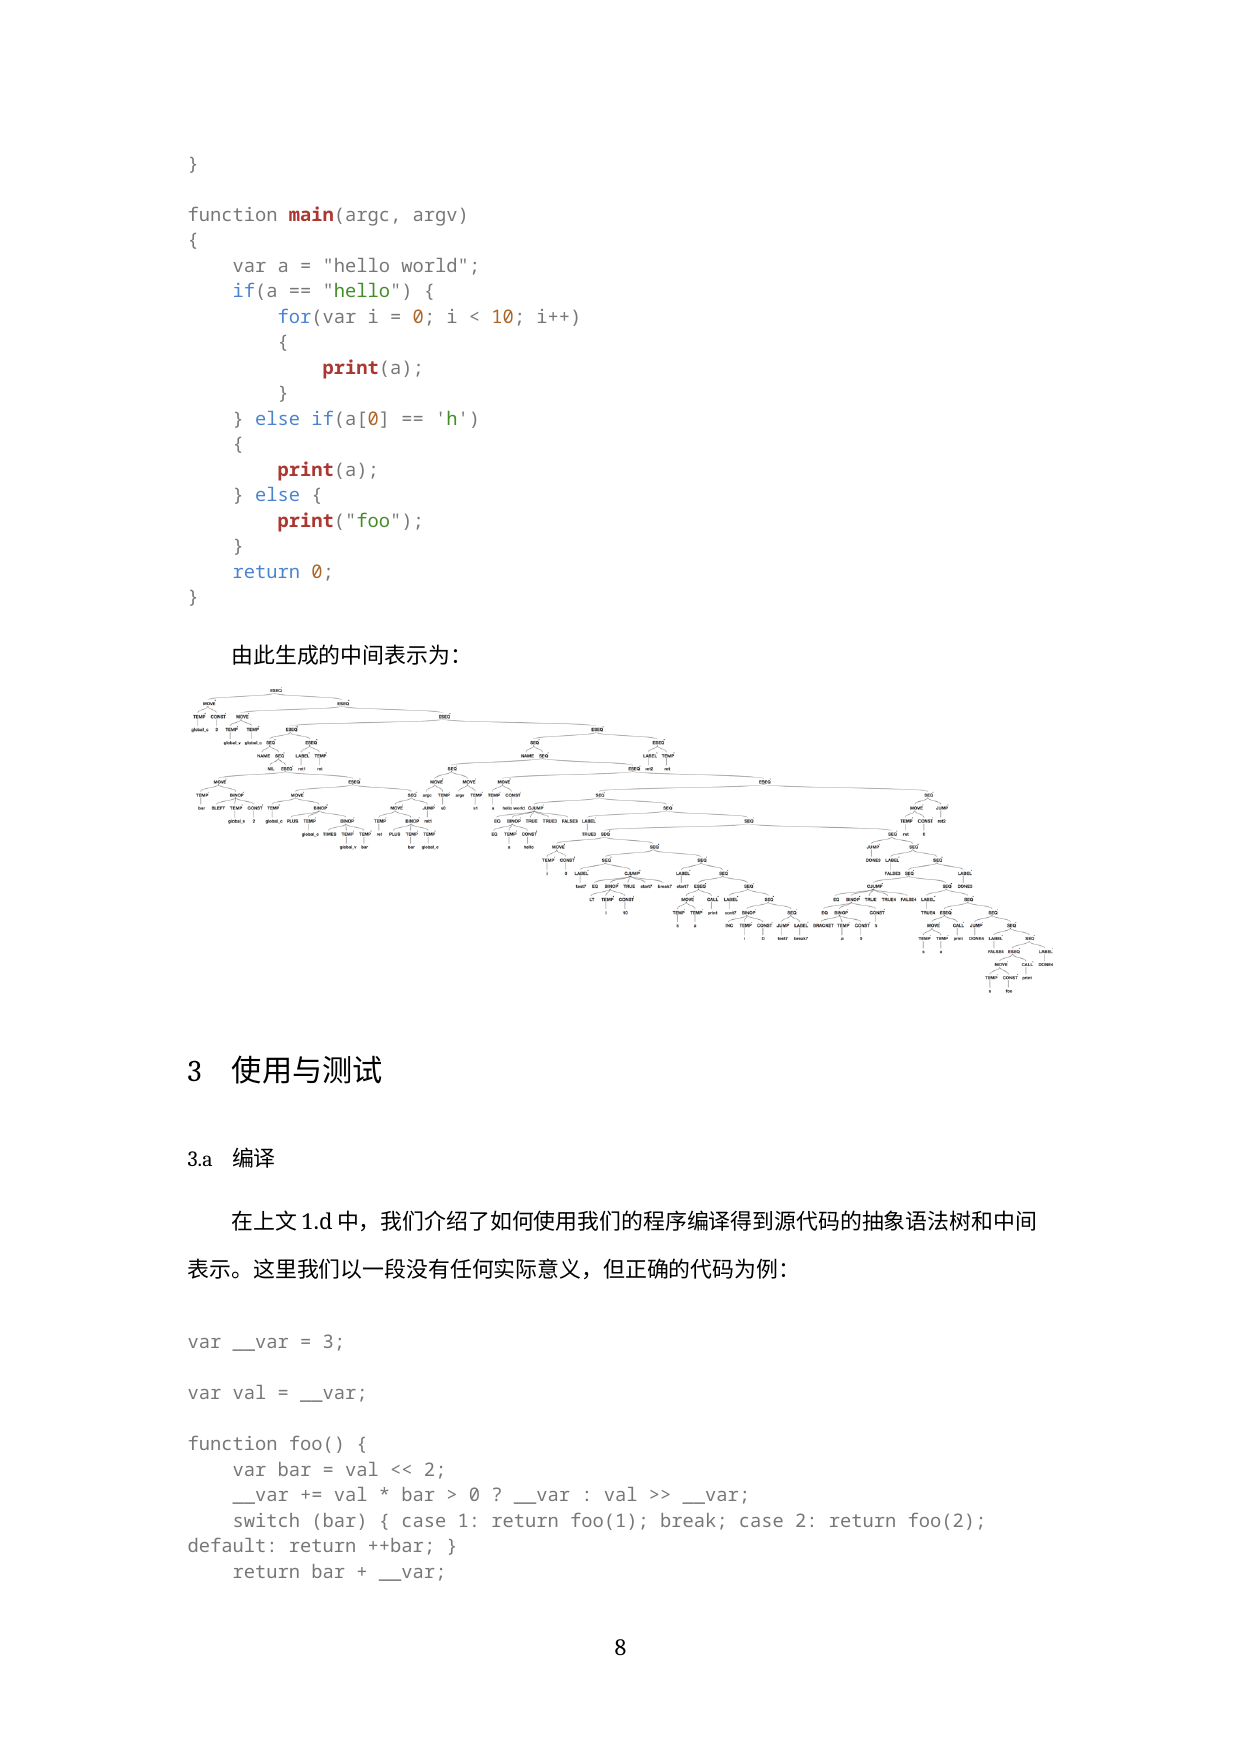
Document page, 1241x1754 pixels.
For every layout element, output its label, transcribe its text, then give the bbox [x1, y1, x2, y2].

text for(var i = 0; i < 10; i++) [187, 303, 1053, 329]
text var val = __var; [187, 1379, 1053, 1405]
text { [187, 329, 1053, 354]
text print(a); [187, 354, 1053, 380]
text 由此生成的中间表示为： [187, 638, 1053, 670]
text } else if(a[0] == 'h') [187, 405, 1053, 431]
text if(a == "hello") { [187, 278, 1053, 303]
text { [187, 227, 1053, 252]
text print(a); [187, 456, 1053, 482]
text } else { [187, 482, 1053, 507]
text var __var = 3; [187, 1328, 1053, 1354]
subtitle 编译 [187, 1141, 1053, 1172]
text function main(argc, argv) [187, 201, 1053, 227]
text } [187, 584, 1053, 609]
text } [187, 150, 1053, 176]
text { [187, 431, 1053, 456]
text 在上文1.4中，我们介绍了如何使用我们的程序编译得到源代码的抽象语法树和中间表示。这里我们以一段没有任何实际意义，但正确的代码为例： [187, 1204, 1053, 1283]
text function foo() { [187, 1431, 1053, 1456]
text return 0; [187, 558, 1053, 584]
text var bar = val << 2; [187, 1456, 1053, 1482]
picture [187, 686, 1059, 1002]
text } [187, 533, 1053, 558]
text return bar + __var; [187, 1558, 1053, 1584]
text print("foo"); [187, 507, 1053, 533]
text switch (bar) { case 1: return foo(1); break; case 2: return foo(2); default: return ++bar; } [187, 1507, 1053, 1558]
subtitle 使用与测试 [187, 1046, 1053, 1090]
text var a = "hello world"; [187, 252, 1053, 278]
text __var += val * bar > 0 ? __var : val >> __var; [187, 1482, 1053, 1507]
text } [187, 380, 1053, 405]
